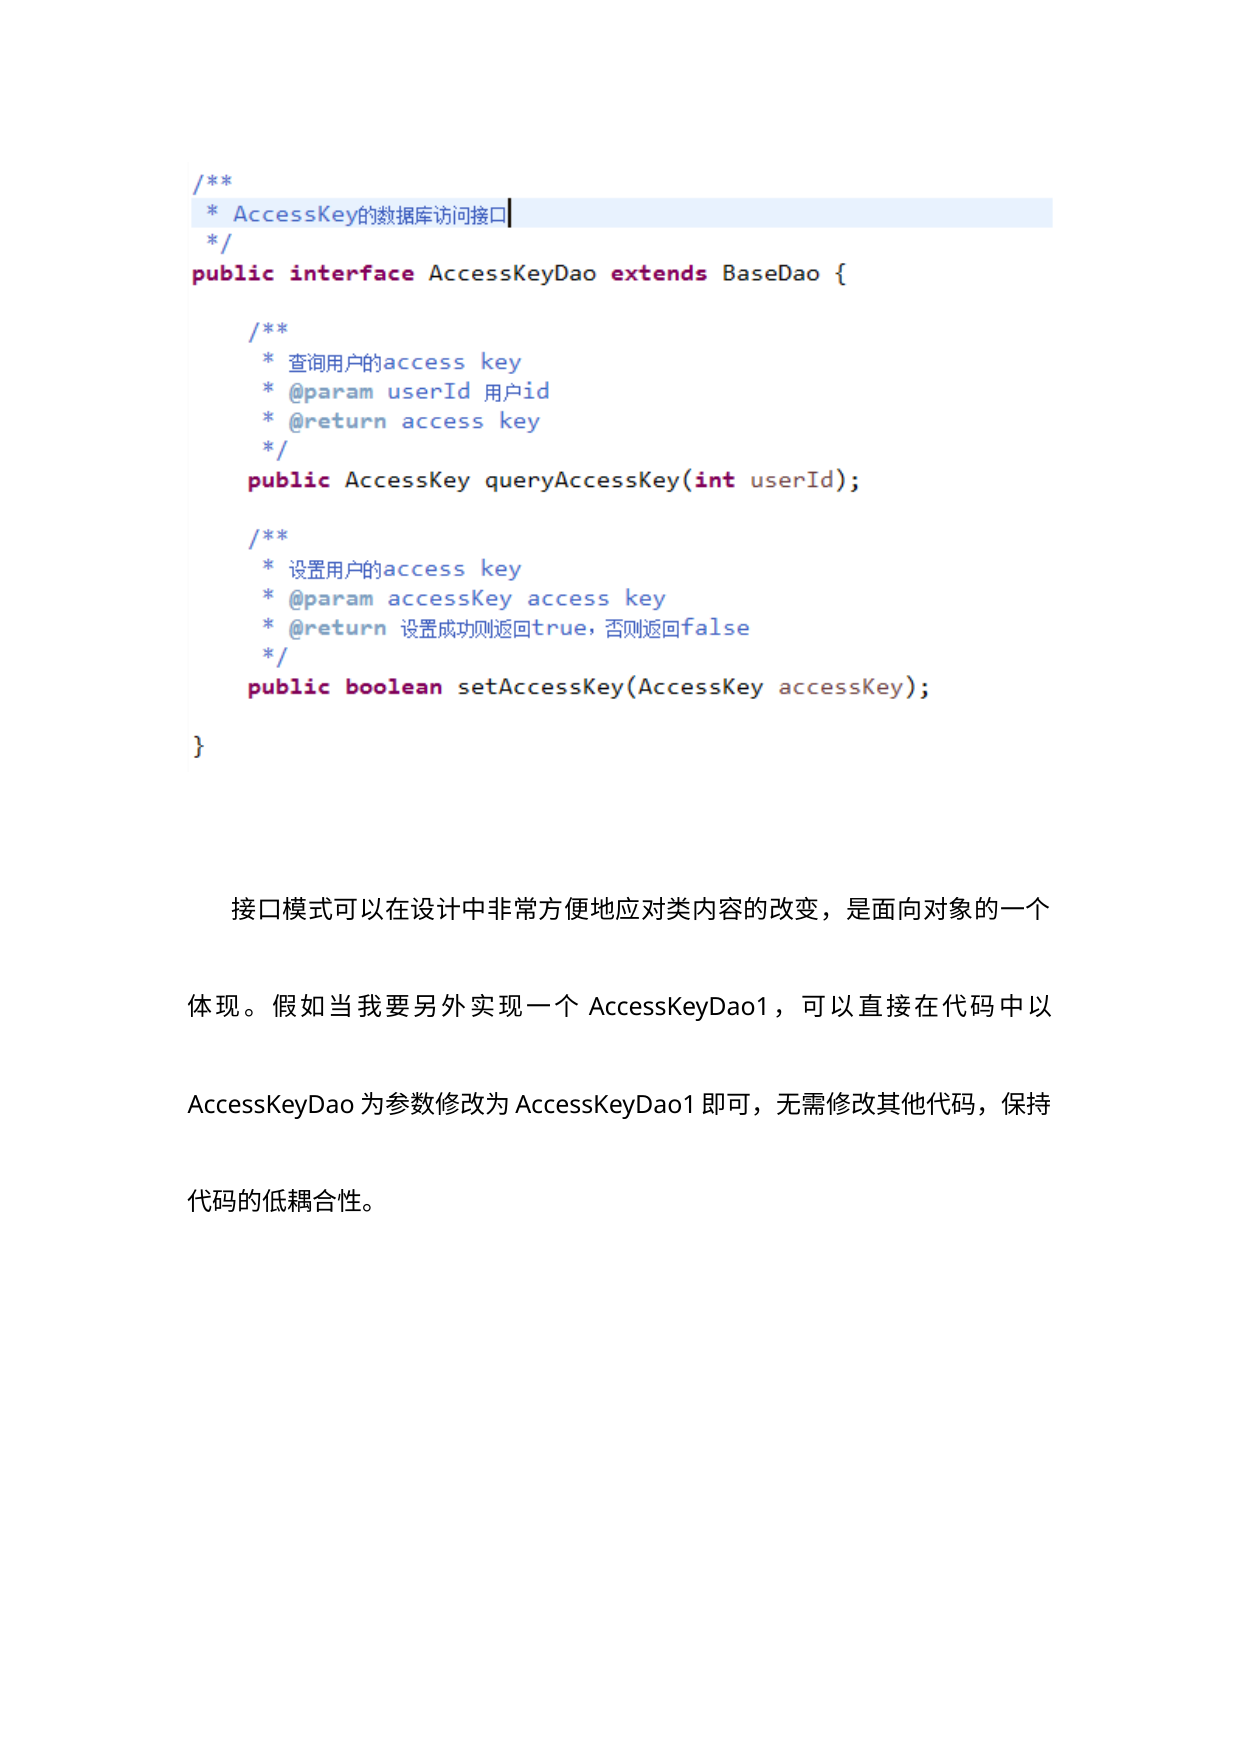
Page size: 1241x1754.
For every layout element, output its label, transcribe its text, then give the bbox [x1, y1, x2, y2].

picture [187, 162, 1053, 772]
text 接口模式可以在设计中非常方便地应对类内容的改变，是面向对象的一个体现。假如当我要另外实现一个AccessKeyDao1，可以直接在代码中以AccessKeyDao为参数修改为AccessKeyDao1即可，无需修改其他代码，保持代码的低耦合性。 [187, 875, 1053, 1232]
